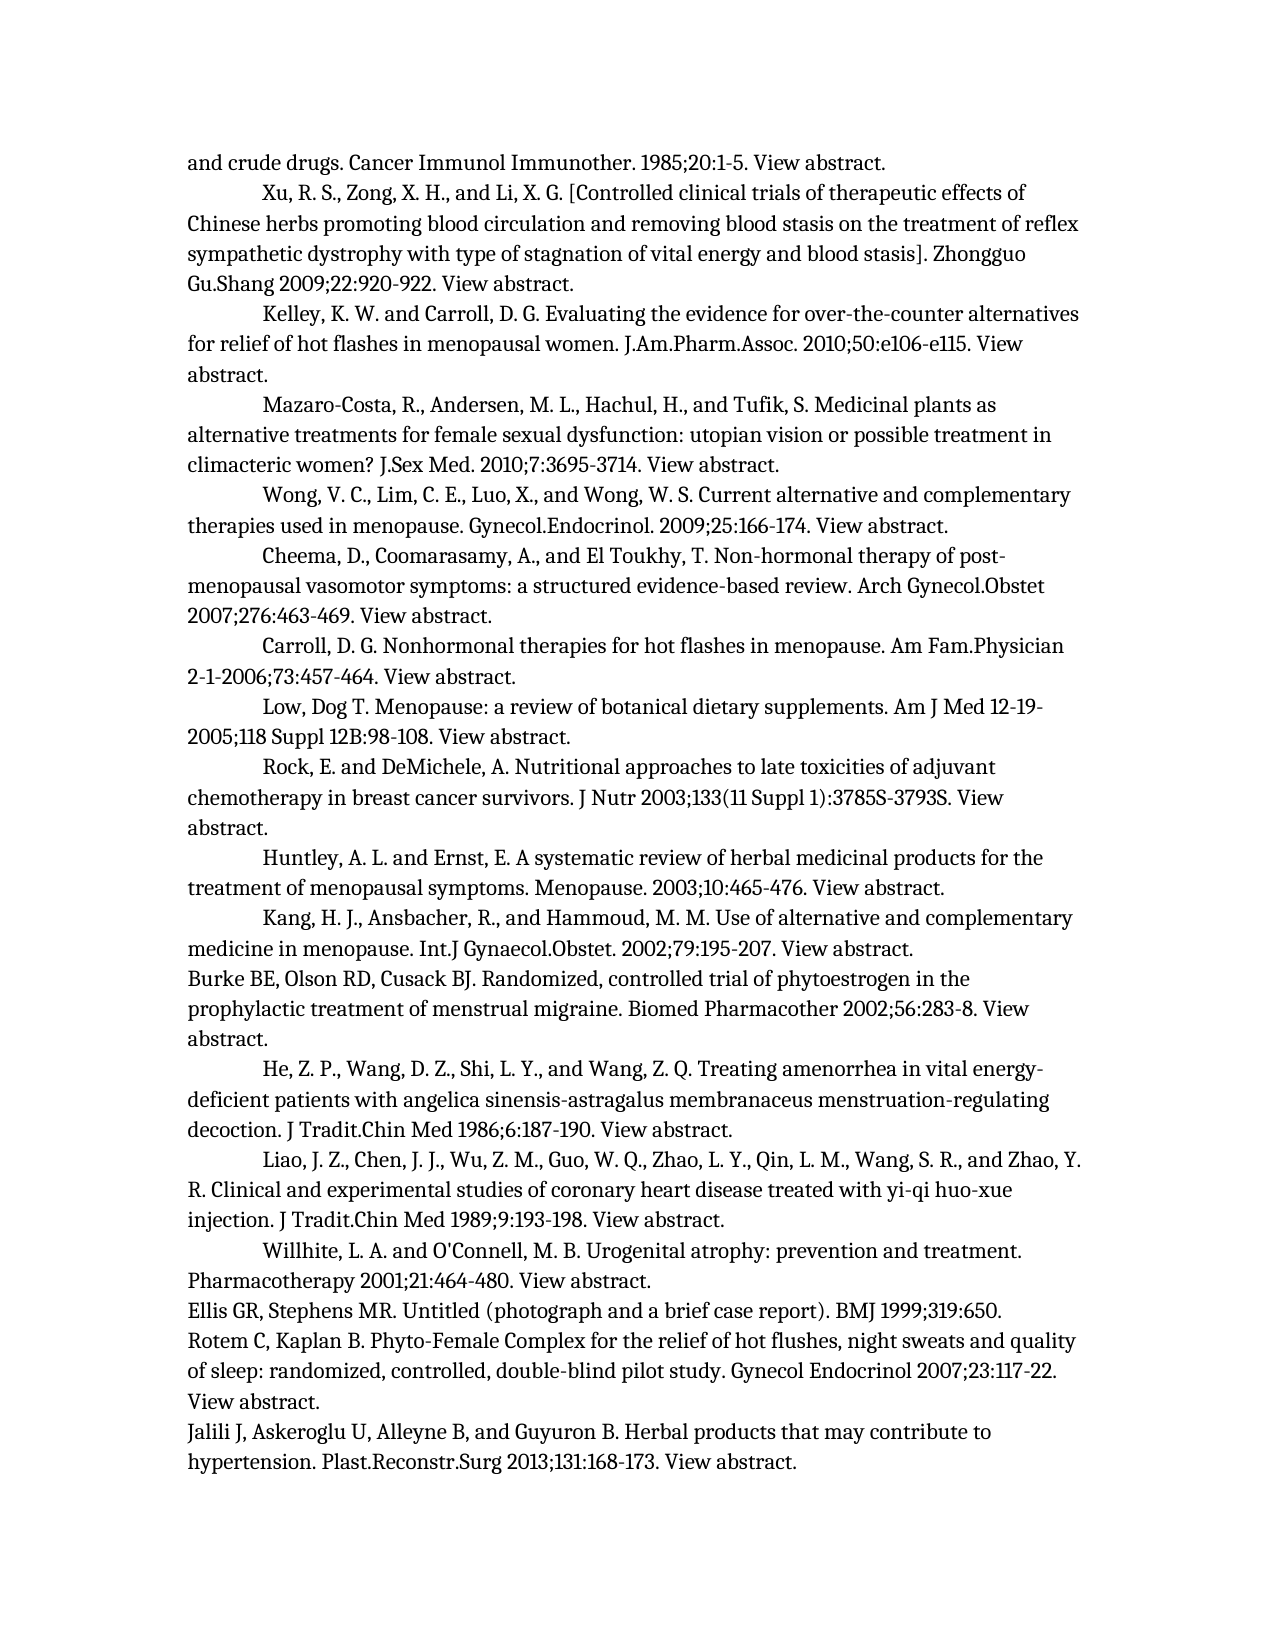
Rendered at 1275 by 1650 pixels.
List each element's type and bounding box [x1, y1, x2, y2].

text [187, 150, 1087, 1475]
